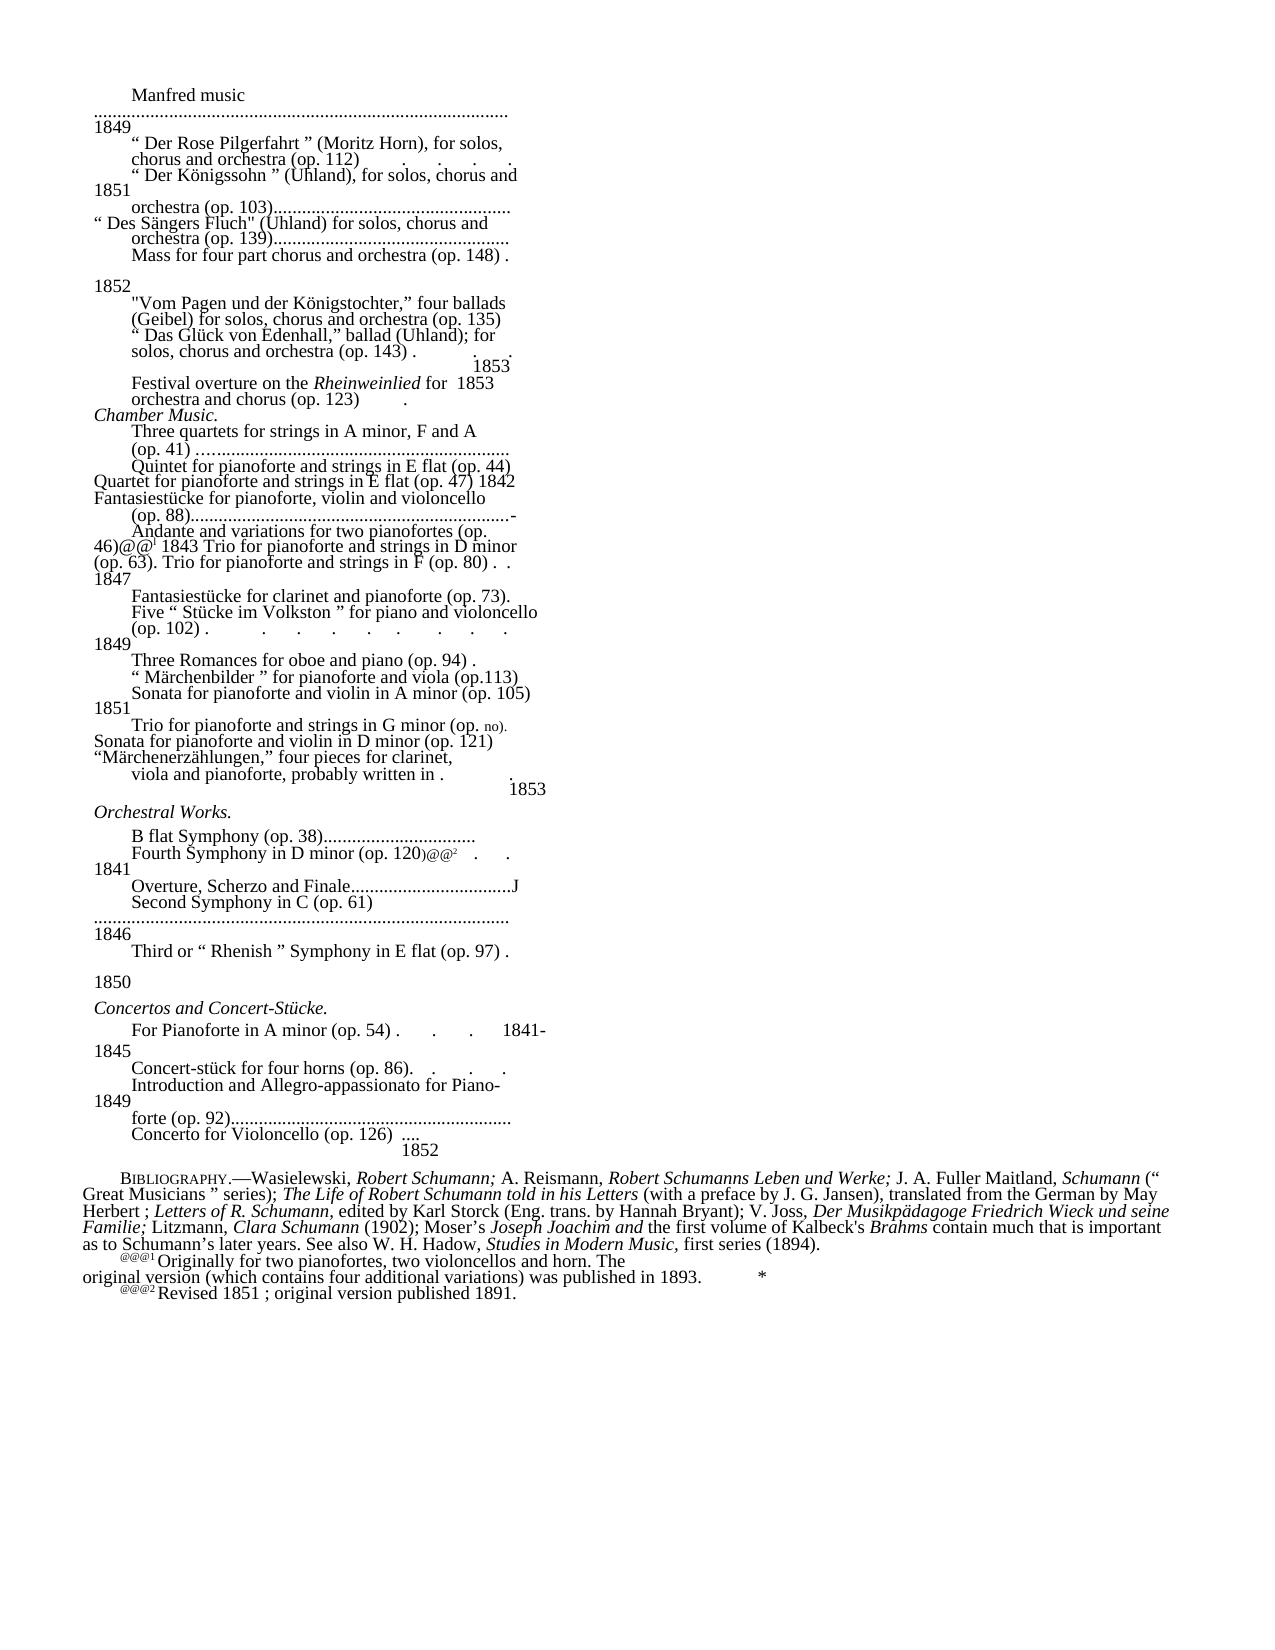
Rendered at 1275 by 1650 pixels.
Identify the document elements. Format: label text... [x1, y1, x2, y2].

text Bibliography.—Wasielewski, Robert Schumann; A. Reismann, Robert Schumanns Leben und Werke; J. A. Fuller Maitland, Schumann (“ Great Musicians ” series); The Life of Robert Schumann told in his Letters (with a preface by J. G. Jansen), translated from the German by May Herbert ; Letters of R. Schumann, edited by Karl Storck (Eng. trans. by Hannah Bryant); V. Joss, Der Musikpädagoge Friedrich Wieck und seine Familie; Litzmann, Clara Schumann (1902); Moser’s Joseph Joachim and the first volume of Kalbeck's Brahms contain much that is important as to Schumann’s later years. See also W. H. Hadow, Studies in Modern Music, first series (1894). [82, 1171, 1172, 1254]
table_cell B flat Symphony (op. 38) Fourth Symphony in D minor (op. 120)@@2 . . 1841 Overture, Scherzo and Finale J Second Symphony in C (op. 61) 1846 Third or “ Rhenish ” Symphony in E flat (op. 97) . 1850 [82, 825, 557, 993]
table_cell Concertos and Concert-Stücke. [82, 993, 557, 1018]
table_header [82, 89, 557, 408]
table_cell Orchestral Works. [82, 800, 557, 825]
table_cell For Pianoforte in A minor (op. 54) . . . 1841-1845 Concert-stück for four horns (op. 86). . . . Introduction and Allegro-appassionato for Piano- 1849 forte (op. 92) Concerto for Violoncello (op. 126) .... 1852 [82, 1019, 557, 1161]
text @@@1 Originally for two pianofortes, two violoncellos and horn. The [82, 1254, 1172, 1271]
table_cell Chamber Music. Three quartets for strings in A minor, F and A (op. 41) Quintet for pianoforte and strings in E flat (op. 44) Quartet for pianoforte and strings in E flat (op. 47) 1842 Fantasiestücke for pianoforte, violin and violoncello (op. 88) - Andante and variations for two pianofortes (op. 46)@@l 1843 Trio for pianoforte and strings in D minor (op. 63). Trio for pianoforte and strings in F (op. 80) . . 1847 Fantasiestücke for clarinet and pianoforte (op. 73). Five “ Stücke im Volkston ” for piano and violoncello (op. 102) . . . . . . . . . 1849 Three Romances for oboe and piano (op. 94) . “ Märchenbilder ” for pianoforte and viola (op.113) Sonata for pianoforte and violin in A minor (op. 105) 1851 Trio for pianoforte and strings in G minor (op. no). Sonata for pianoforte and violin in D minor (op. 121) “Märchenerzählungen,” four pieces for clarinet, viola and pianoforte, probably written in . . 1853 [82, 409, 557, 800]
text original version (which contains four additional variations) was published in 1893. * [82, 1271, 1172, 1287]
text @@@2 Revised 1851 ; original version published 1891. [82, 1287, 1172, 1303]
